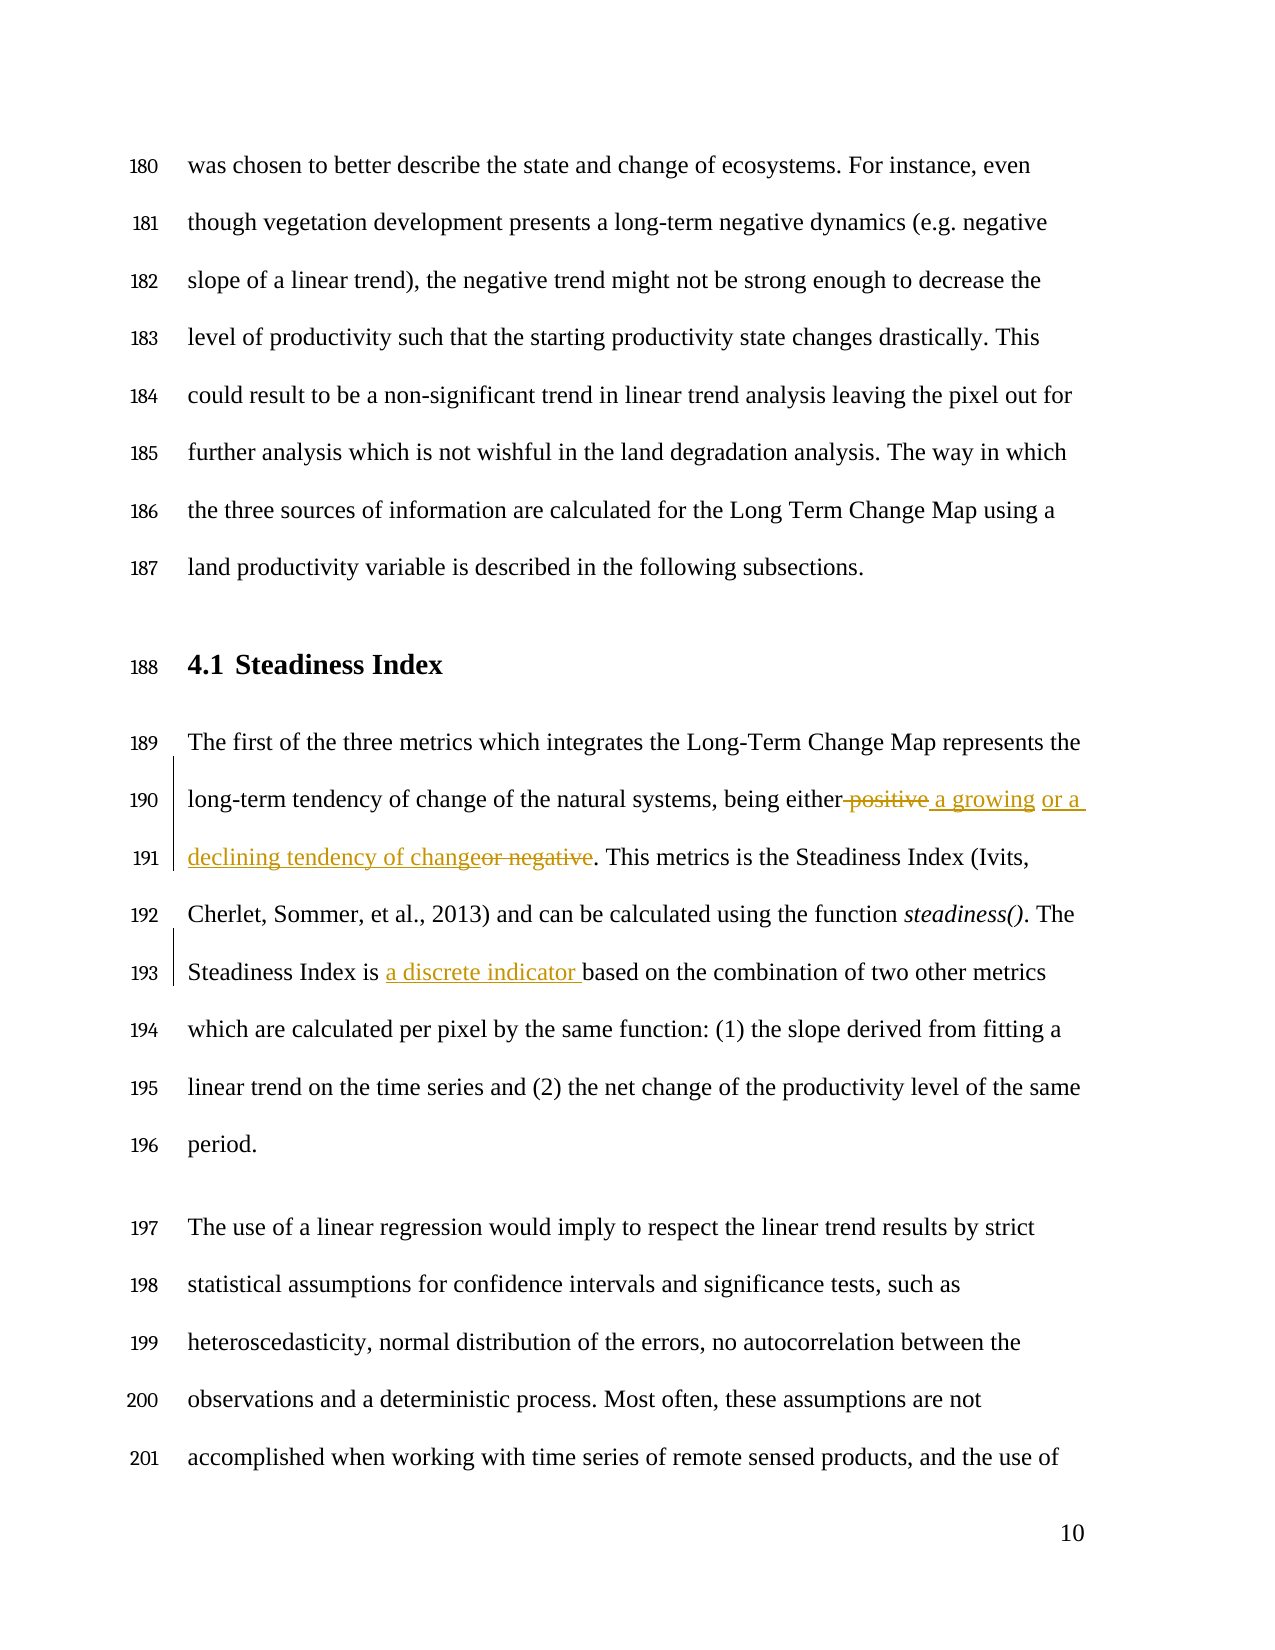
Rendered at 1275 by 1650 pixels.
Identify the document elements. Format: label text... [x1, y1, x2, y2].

subtitle Steadiness Index [187, 647, 1087, 681]
text The first of the three metrics which integrates the Long-Term Change Map represents the long-term tendency of change of the natural systems, being either . This metrics is the Steadiness Index (Ivits, Cherlet, Sommer, et al., 2013) and can be calculated using the function steadiness(). The Steadiness Index is based on the combination of two other metrics which are calculated per pixel by the same function: (1) the slope derived from fitting a linear trend on the time series and (2) the net change of the productivity level of the same period. [187, 727, 1087, 1158]
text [187, 150, 1087, 581]
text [187, 1212, 1087, 1471]
